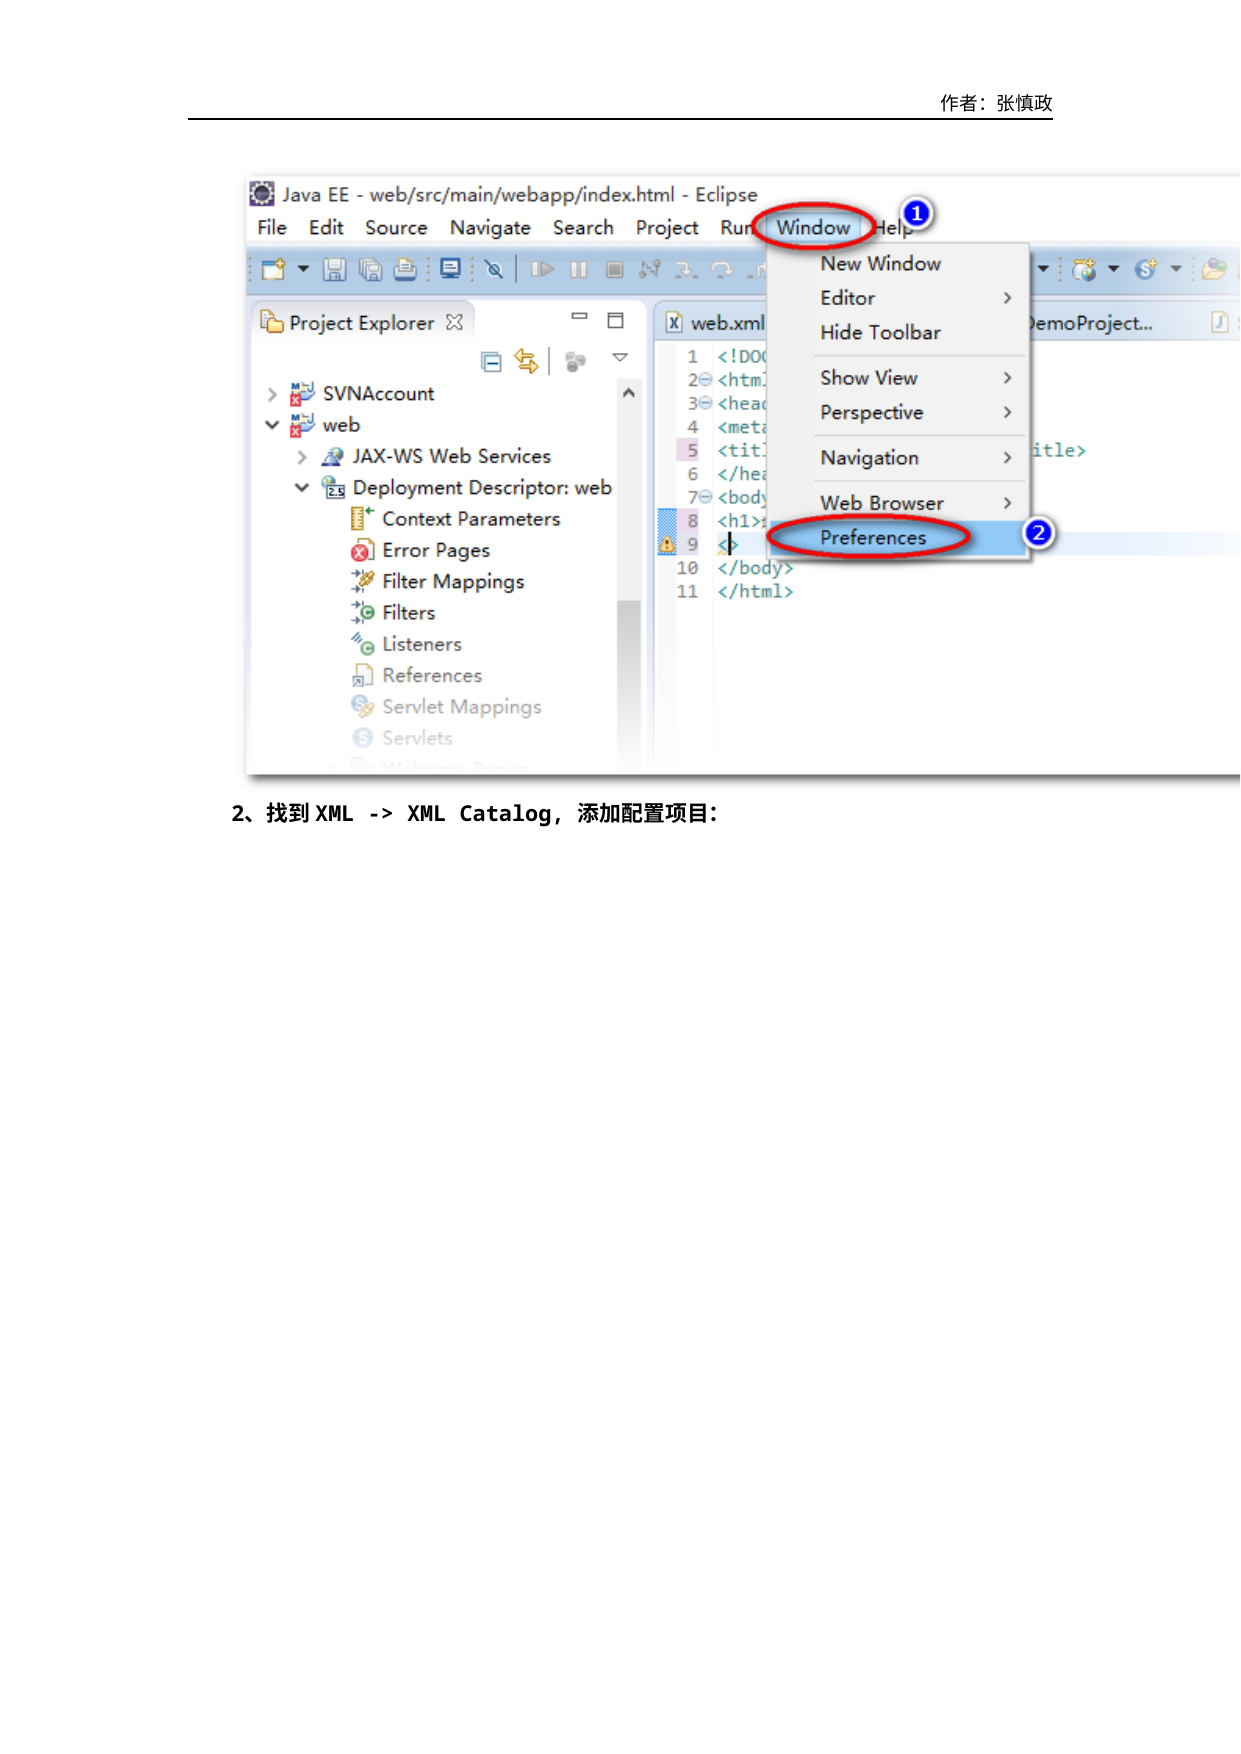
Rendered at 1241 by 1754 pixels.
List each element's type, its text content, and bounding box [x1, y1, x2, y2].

picture [231, 162, 1241, 792]
text 2、找到 XML -> XML Catalog, 添加配置项目： [187, 796, 1053, 828]
